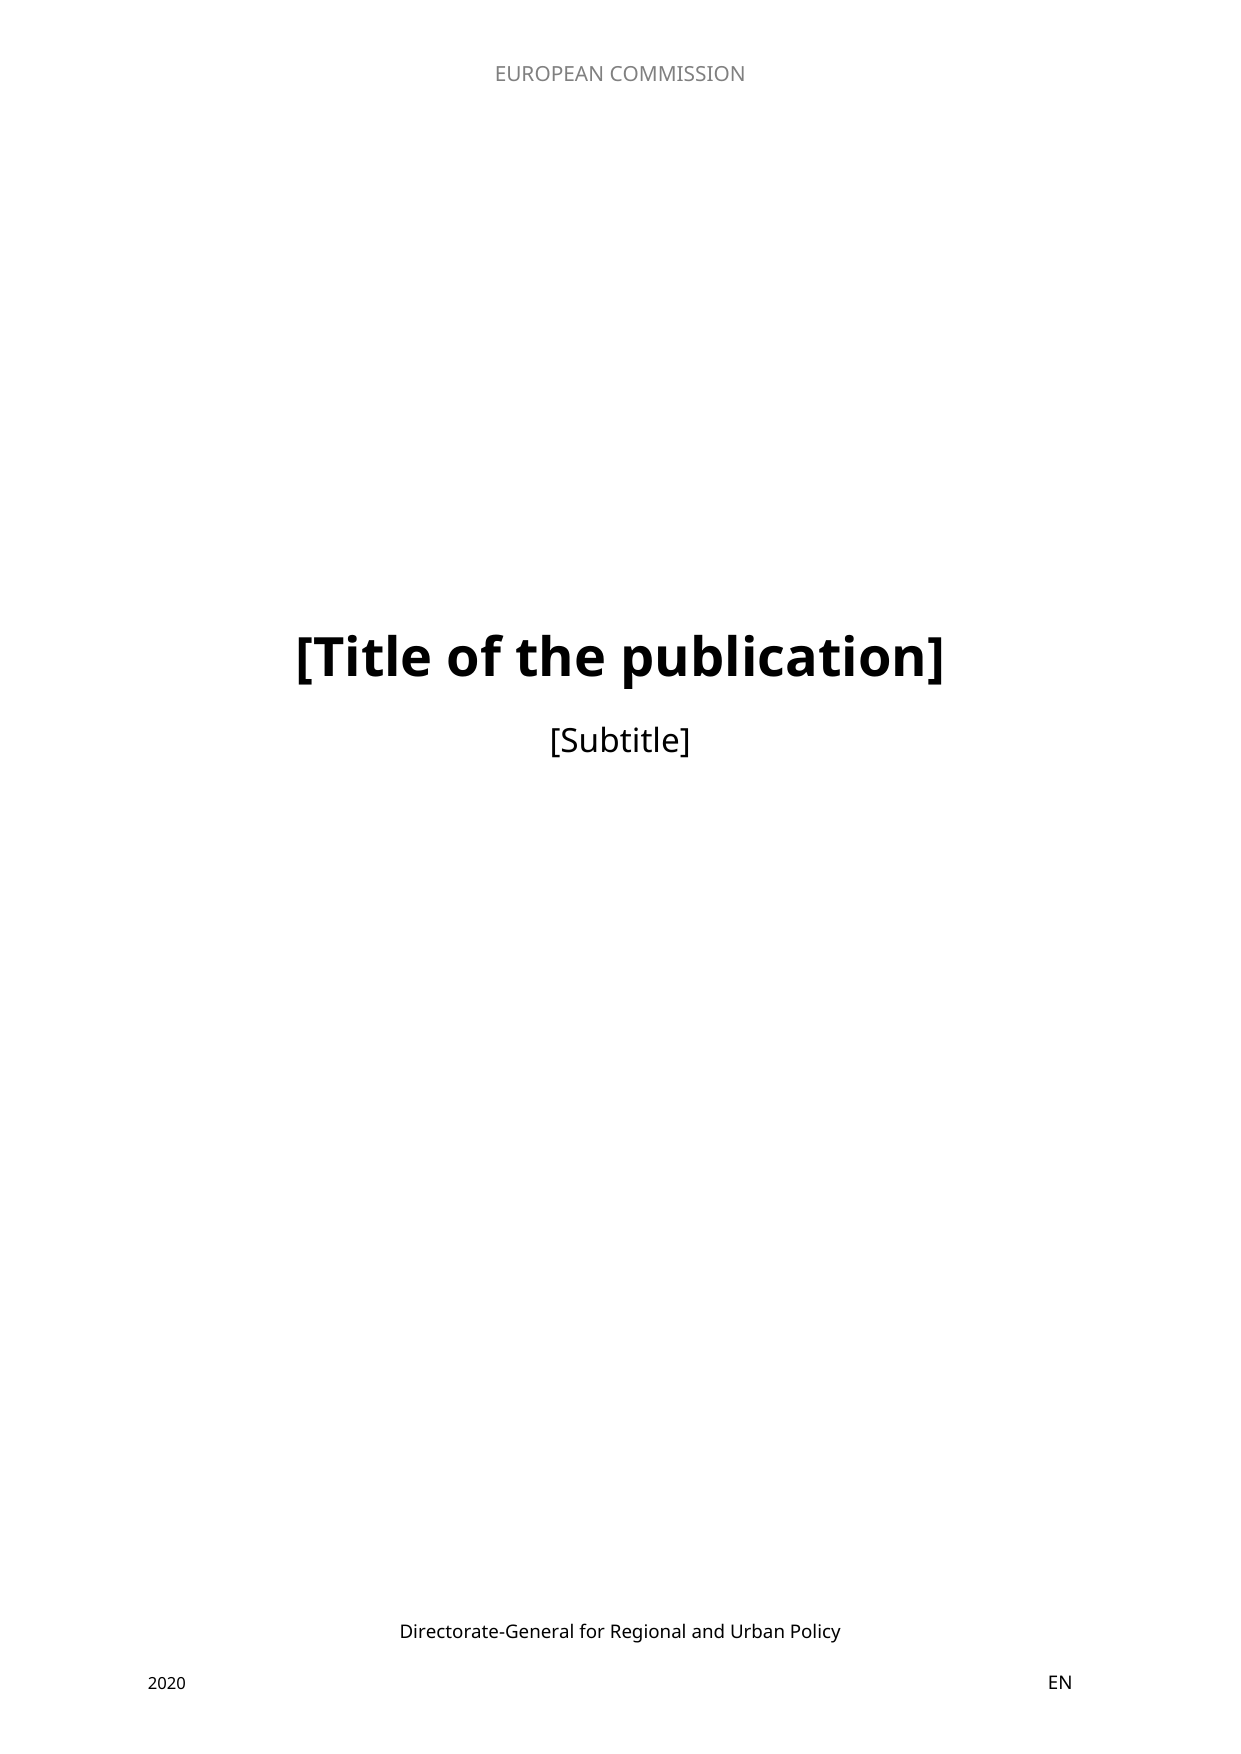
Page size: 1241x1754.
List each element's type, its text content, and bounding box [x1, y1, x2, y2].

title [Title of the publication] [148, 618, 1092, 692]
subtitle [Subtitle] [148, 717, 1092, 763]
